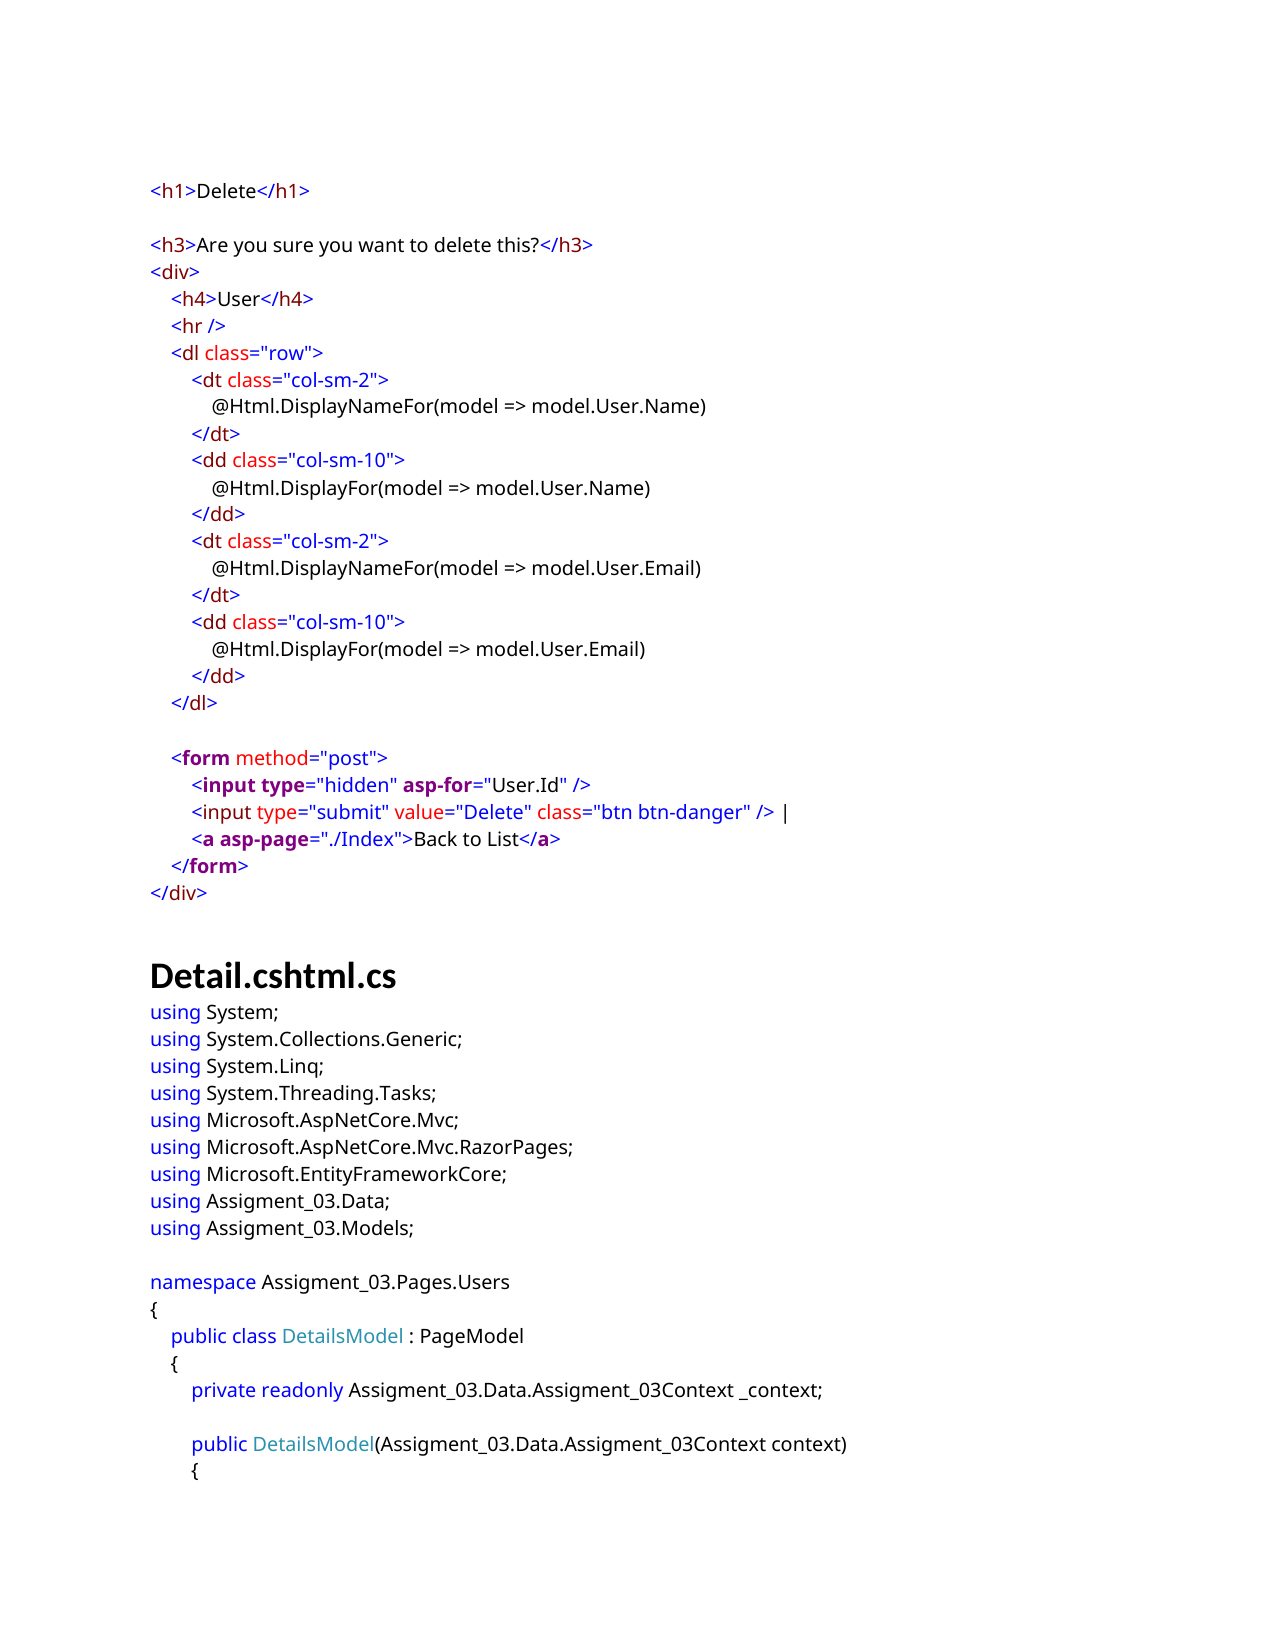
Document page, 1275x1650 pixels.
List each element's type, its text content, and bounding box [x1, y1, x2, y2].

text <dt class="col-sm-2"> [150, 366, 1125, 393]
text <input type="hidden" asp-for="User.Id" /> [150, 772, 1125, 798]
text public DetailsModel(Assigment_03.Data.Assigment_03Context context) [150, 1430, 1125, 1457]
text </dt> [150, 420, 1125, 447]
text Detail.cshtml.cs [150, 952, 1125, 998]
text using Microsoft.AspNetCore.Mvc; [150, 1106, 1125, 1133]
text using System.Collections.Generic; [150, 1025, 1125, 1052]
text @Html.DisplayNameFor(model => model.User.Name) [150, 393, 1125, 420]
text </dl> [150, 689, 1125, 717]
text using Assigment_03.Models; [150, 1214, 1125, 1241]
text { [150, 1349, 1125, 1376]
text <form method="post"> [150, 744, 1125, 772]
text using System.Linq; [150, 1052, 1125, 1079]
text <input type="submit" value="Delete" class="btn btn-danger" /> | [150, 798, 1125, 826]
text { [150, 1295, 1125, 1322]
text { [150, 1457, 1125, 1484]
text <dl class="row"> [150, 339, 1125, 366]
text using Assigment_03.Data; [150, 1187, 1125, 1214]
text using Microsoft.AspNetCore.Mvc.RazorPages; [150, 1133, 1125, 1160]
text @Html.DisplayFor(model => model.User.Email) [150, 636, 1125, 663]
text </div> [150, 879, 1125, 906]
text <dt class="col-sm-2"> [150, 528, 1125, 555]
text <div> [150, 258, 1125, 285]
text namespace Assigment_03.Pages.Users [150, 1268, 1125, 1295]
text @Html.DisplayFor(model => model.User.Name) [150, 474, 1125, 501]
text <h1>Delete</h1> [150, 177, 1125, 204]
text <hr /> [150, 312, 1125, 339]
text <dd class="col-sm-10"> [150, 609, 1125, 636]
text <a asp-page="./Index">Back to List</a> [150, 826, 1125, 852]
text </dt> [150, 582, 1125, 609]
text <dd class="col-sm-10"> [150, 447, 1125, 474]
text public class DetailsModel : PageModel [150, 1322, 1125, 1349]
text </dd> [150, 501, 1125, 528]
text </form> [150, 852, 1125, 879]
text <h4>User</h4> [150, 285, 1125, 312]
text using System.Threading.Tasks; [150, 1079, 1125, 1106]
text </dd> [150, 663, 1125, 689]
text using Microsoft.EntityFrameworkCore; [150, 1160, 1125, 1187]
text <h3>Are you sure you want to delete this?</h3> [150, 231, 1125, 258]
text using System; [150, 998, 1125, 1025]
text private readonly Assigment_03.Data.Assigment_03Context _context; [150, 1376, 1125, 1403]
text @Html.DisplayNameFor(model => model.User.Email) [150, 555, 1125, 582]
